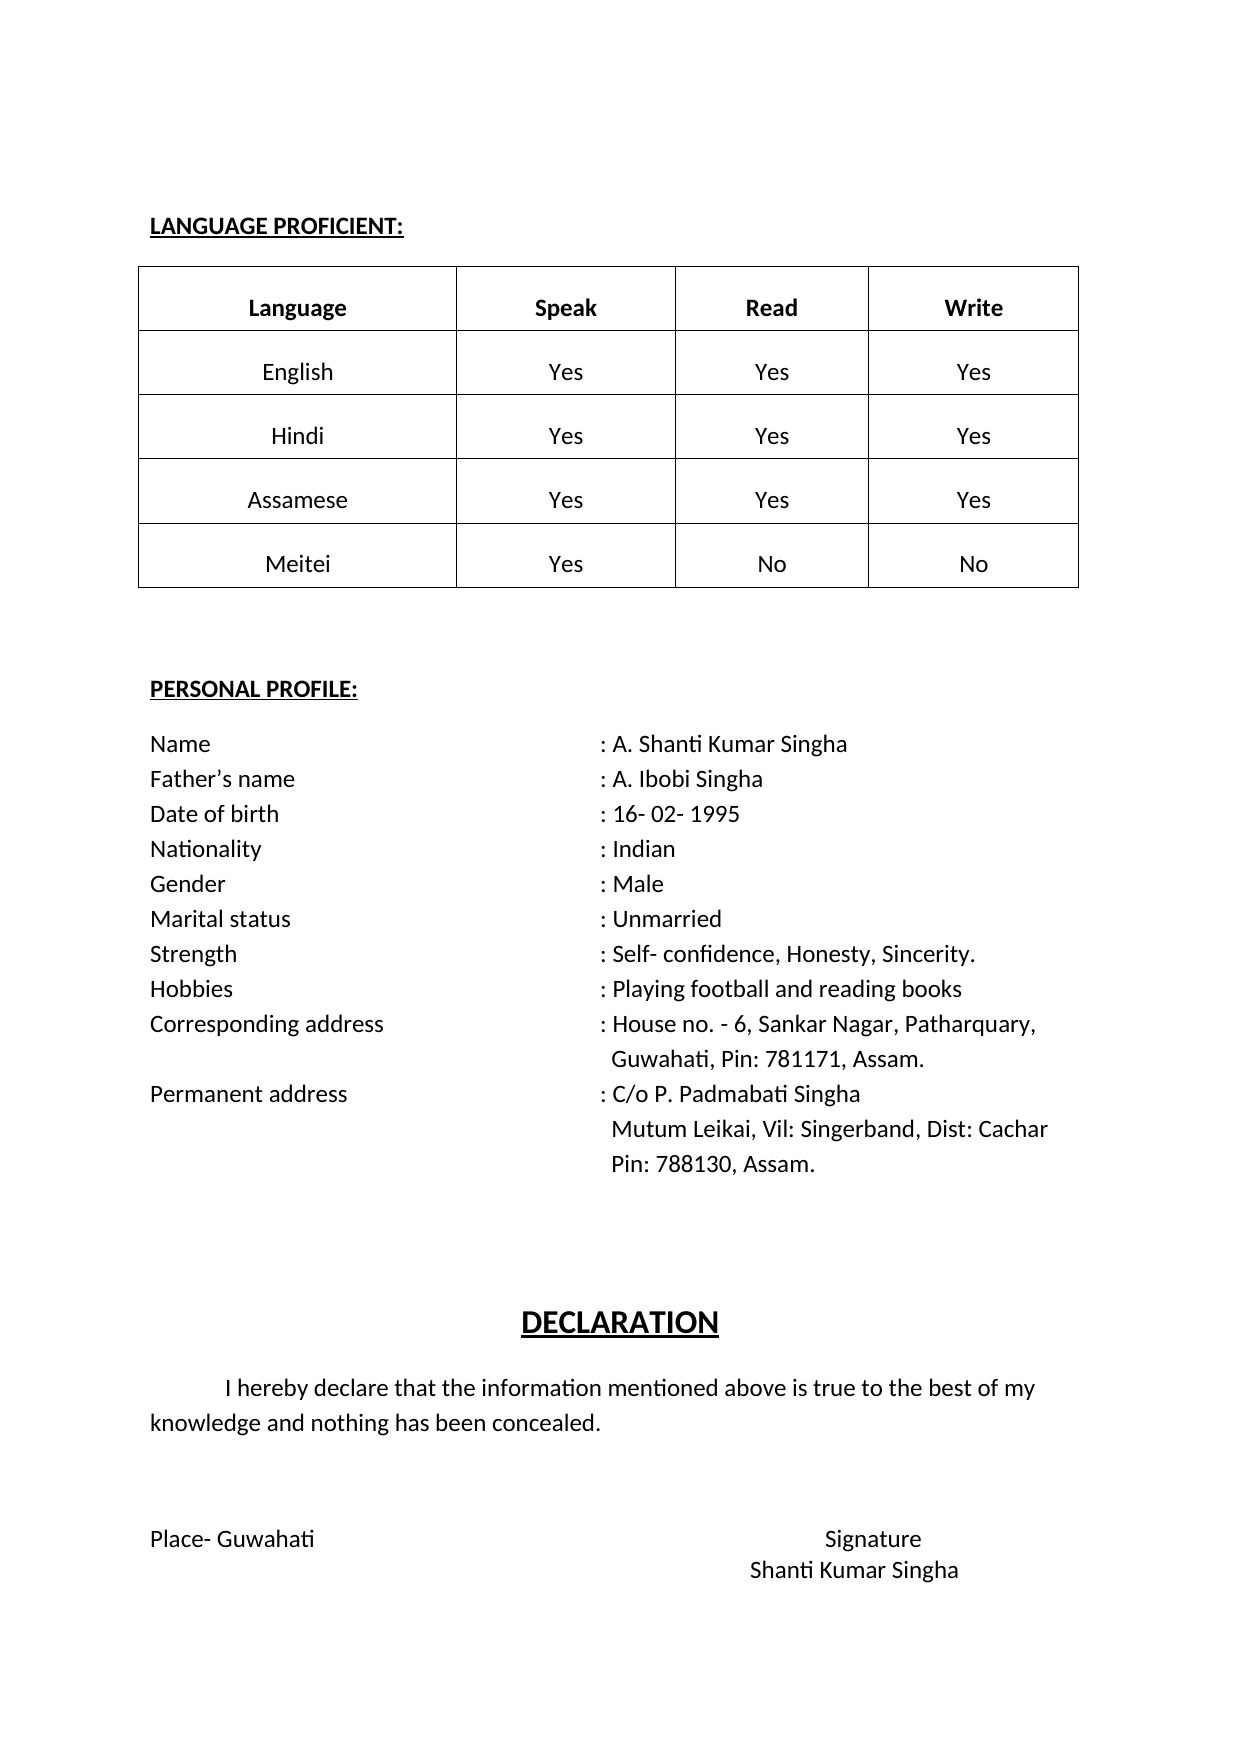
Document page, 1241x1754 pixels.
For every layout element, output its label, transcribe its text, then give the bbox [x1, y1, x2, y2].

text Place- Guwahati Signature [150, 1523, 1090, 1554]
table_header Speak [457, 267, 675, 330]
table_cell Yes [457, 331, 675, 394]
text Gender : Male [150, 868, 1090, 899]
table_cell Yes [676, 459, 868, 522]
text I hereby declare that the information mentioned above is true to the best of my knowledge and nothing has been concealed. [150, 1372, 1090, 1438]
table_header Read [676, 267, 868, 330]
table_header Language [139, 267, 456, 330]
table_cell Yes [869, 459, 1078, 522]
text LANGUAGE PROFICIENT: [150, 210, 1090, 241]
table_cell Assamese [139, 459, 456, 522]
text Name : A. Shanti Kumar Singha [150, 728, 1090, 759]
text Guwahati, Pin: 781171, Assam. [150, 1043, 1090, 1074]
table_header Write [869, 267, 1078, 330]
text Date of birth : 16- 02- 1995 [150, 798, 1090, 829]
text Nationality : Indian [150, 833, 1090, 864]
table_cell Yes [676, 395, 868, 458]
text Strength : Self- confidence, Honesty, Sincerity. [150, 938, 1090, 969]
table_cell Hindi [139, 395, 456, 458]
table_cell Yes [457, 395, 675, 458]
text Marital status : Unmarried [150, 903, 1090, 934]
table_cell Yes [457, 524, 675, 587]
text Shanti Kumar Singha [150, 1554, 1090, 1584]
table_cell Meitei [139, 524, 456, 587]
table_cell Yes [457, 459, 675, 522]
text Hobbies : Playing football and reading books [150, 973, 1090, 1004]
text Father’s name : A. Ibobi Singha [150, 763, 1090, 794]
text Permanent address : C/o P. Padmabati Singha [150, 1078, 1090, 1109]
text Pin: 788130, Assam. [150, 1148, 1090, 1179]
text PERSONAL PROFILE: [150, 673, 1090, 703]
text Corresponding address : House no. - 6, Sankar Nagar, Patharquary, [150, 1008, 1090, 1039]
table_cell Yes [676, 331, 868, 394]
table_cell No [676, 524, 868, 587]
table_cell No [869, 524, 1078, 587]
table_cell English [139, 331, 456, 394]
table_cell Yes [869, 395, 1078, 458]
text DECLARATION [150, 1301, 1090, 1341]
text Mutum Leikai, Vil: Singerband, Dist: Cachar [150, 1113, 1090, 1144]
table_cell Yes [869, 331, 1078, 394]
